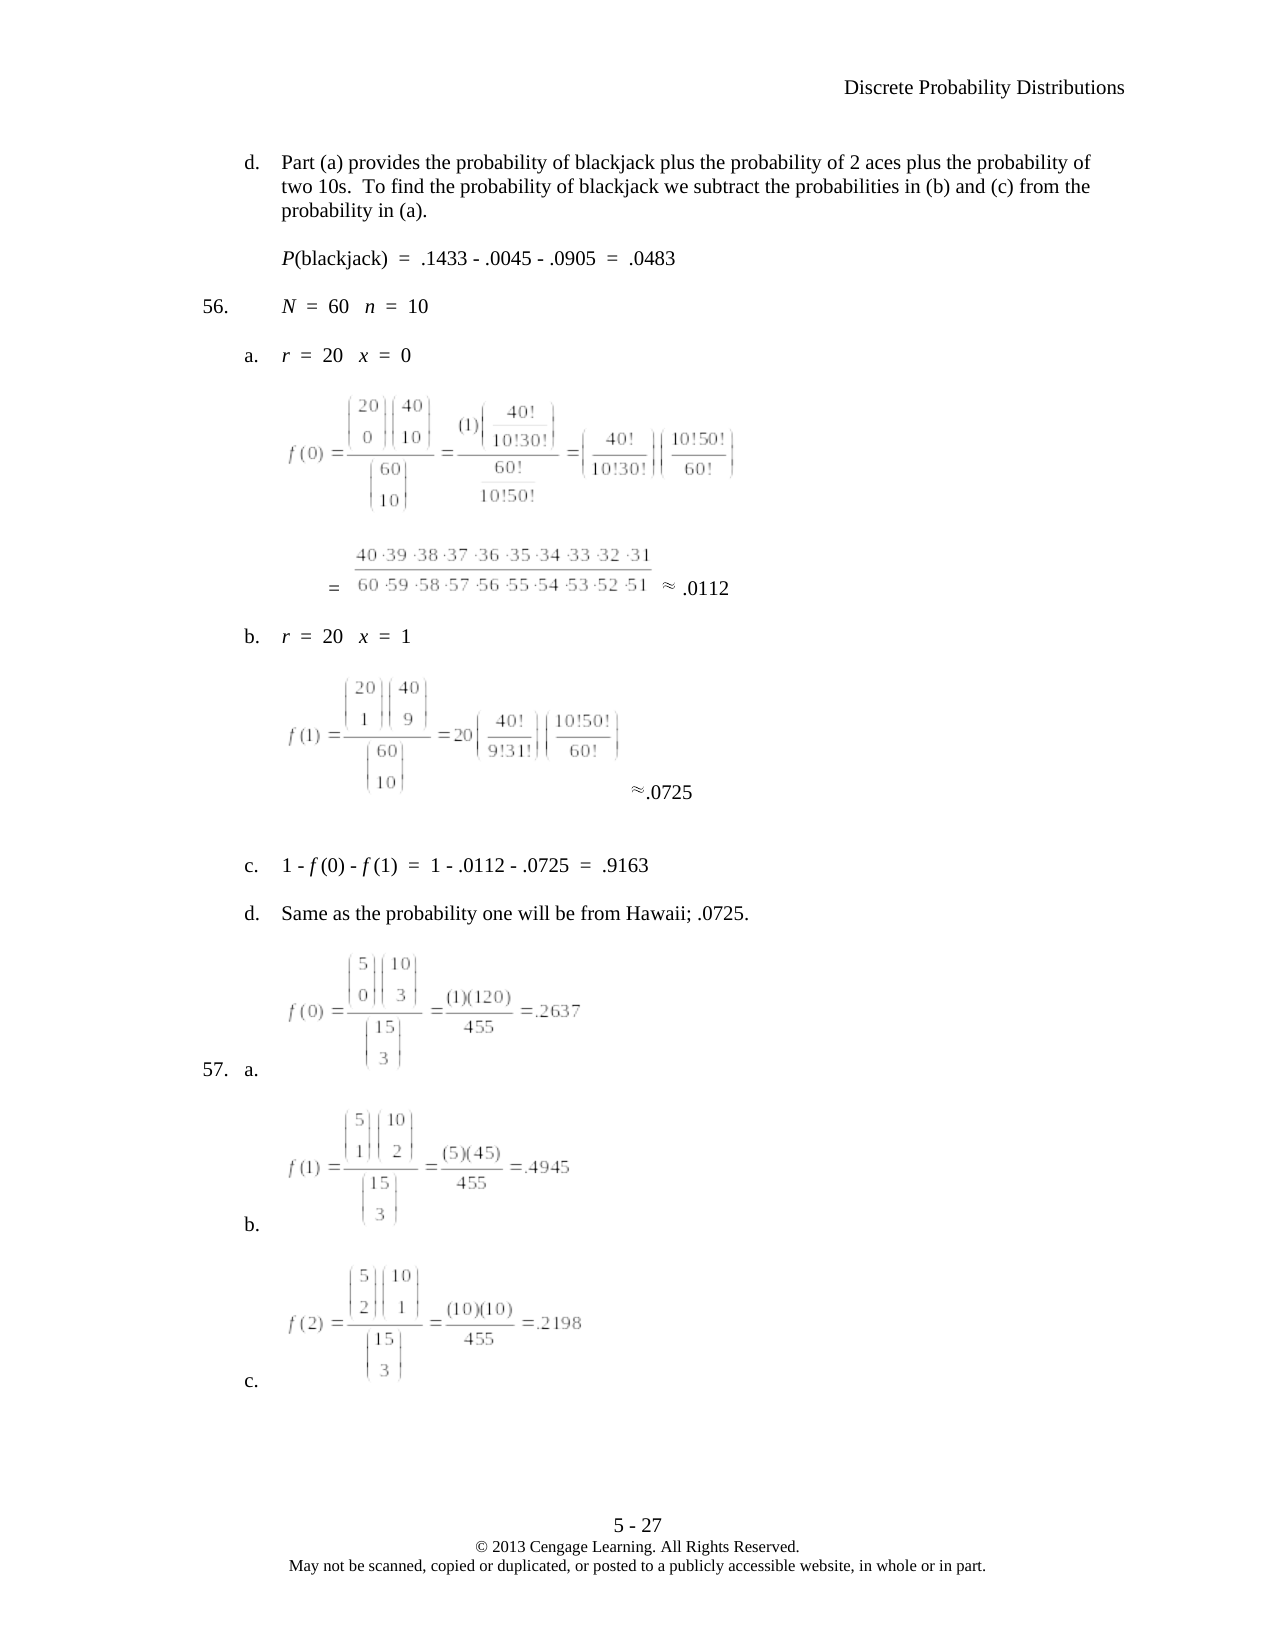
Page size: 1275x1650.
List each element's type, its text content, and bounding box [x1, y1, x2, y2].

text 56. N = 60 n = 10 [202, 294, 1125, 318]
text d. Same as the probability one will be from Hawaii; .0725. [202, 901, 1125, 925]
text b. r = 20 x = 1 [202, 624, 1125, 648]
text = .0112 [202, 542, 1125, 600]
text P(blackjack) = .1433 - .0045 - .0905 = .0483 [202, 246, 1125, 270]
text d. Part (a) provides the probability of blackjack plus the probability of 2 aces plus the probability of two 10s. To find the probability of blackjack we subtract the probabilities in (b) and (c) from the probability in (a). [202, 150, 1125, 222]
text b. [202, 1104, 1125, 1236]
text 57. a. [202, 949, 1125, 1081]
text a. r = 20 x = 0 [202, 342, 1125, 367]
text c. [202, 1260, 1125, 1392]
text .0725 [202, 673, 1125, 804]
text c. 1 - f (0) - f (1) = 1 - .0112 - .0725 = .9163 [202, 852, 1125, 877]
